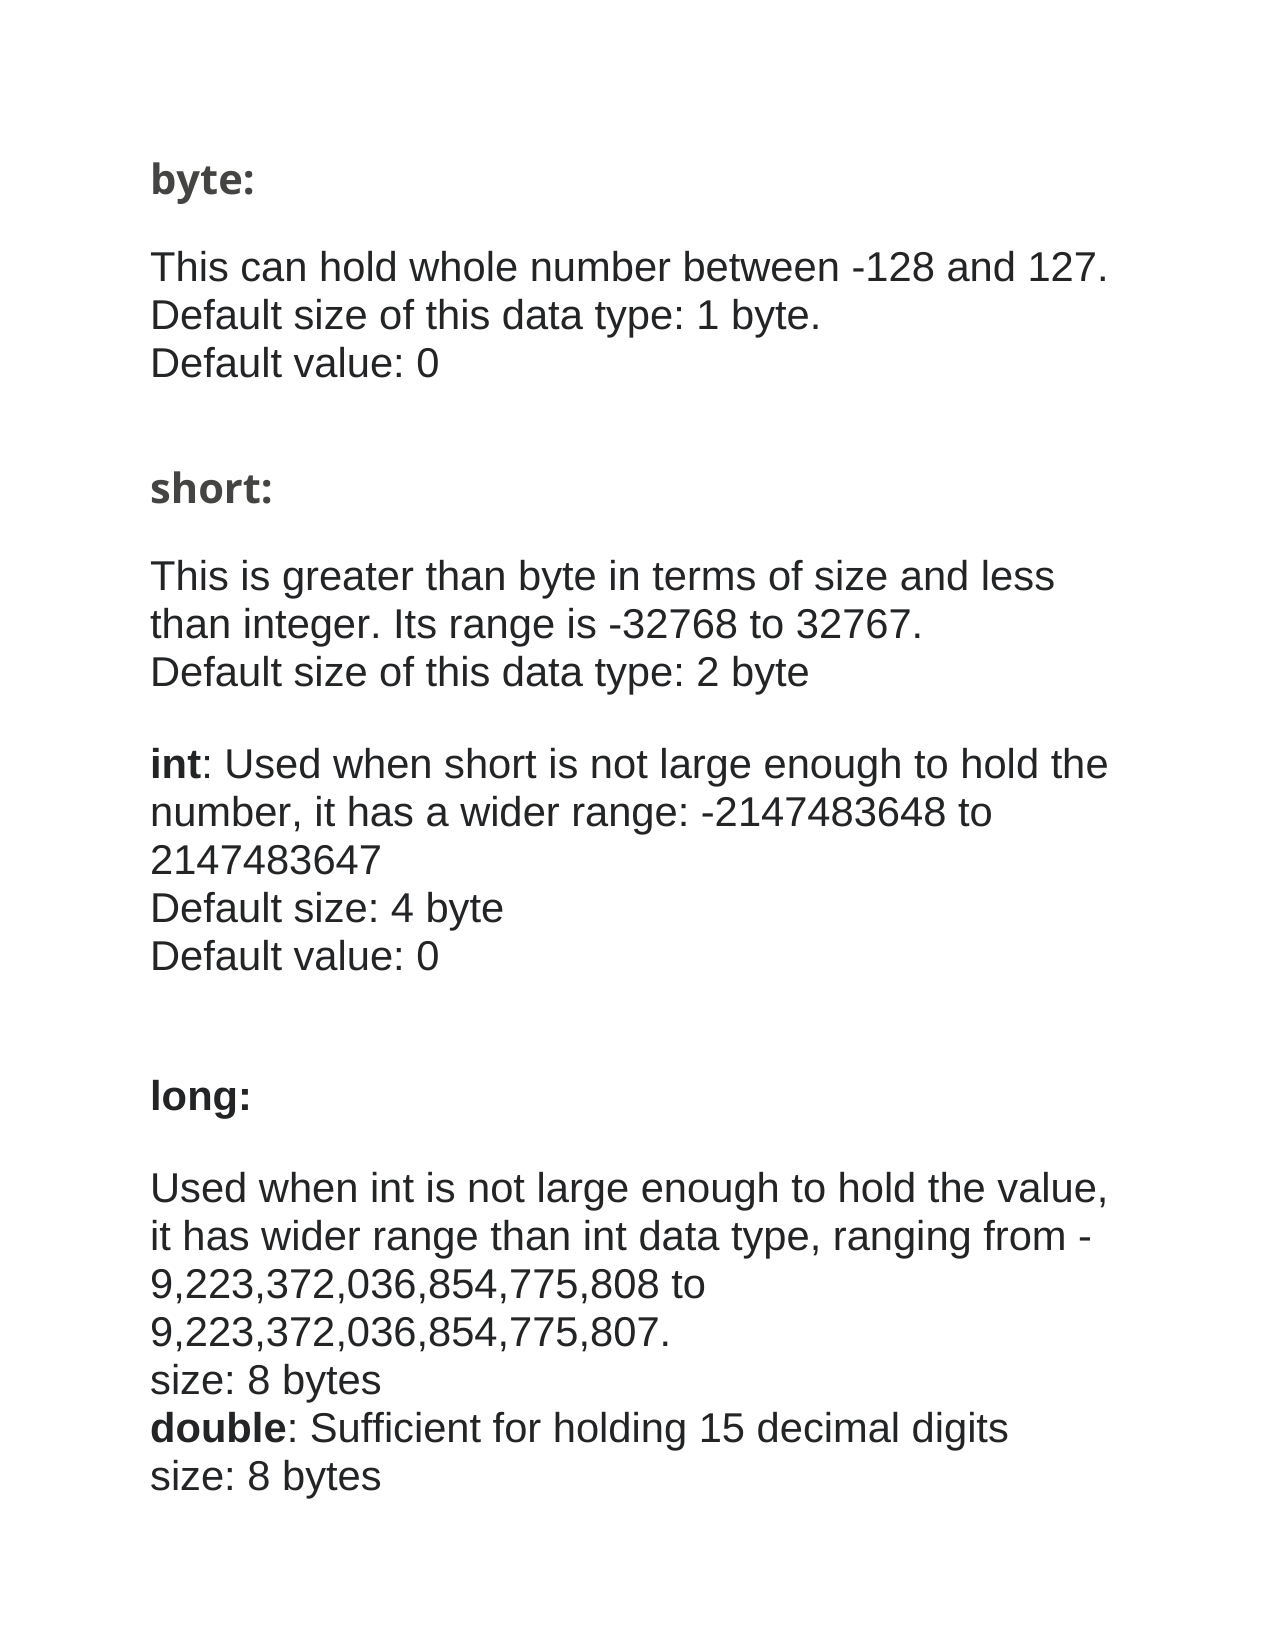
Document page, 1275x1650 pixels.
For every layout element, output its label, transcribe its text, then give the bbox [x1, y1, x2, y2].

text int: Used when short is not large enough to hold the number, it has a wider range: -2147483648 to 2147483647 Default size: 4 byte Default value: 0 [150, 740, 1125, 979]
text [150, 1164, 1125, 1499]
subtitle short: [150, 459, 1125, 516]
text This is greater than byte in terms of size and less than integer. Its range is -32768 to 32767. Default size of this data type: 2 byte [150, 552, 1125, 696]
text long: [150, 1024, 1125, 1119]
subtitle byte: [150, 150, 1125, 207]
text This can hold whole number between -128 and 127. Default size of this data type: 1 byte. Default value: 0 [150, 242, 1125, 415]
